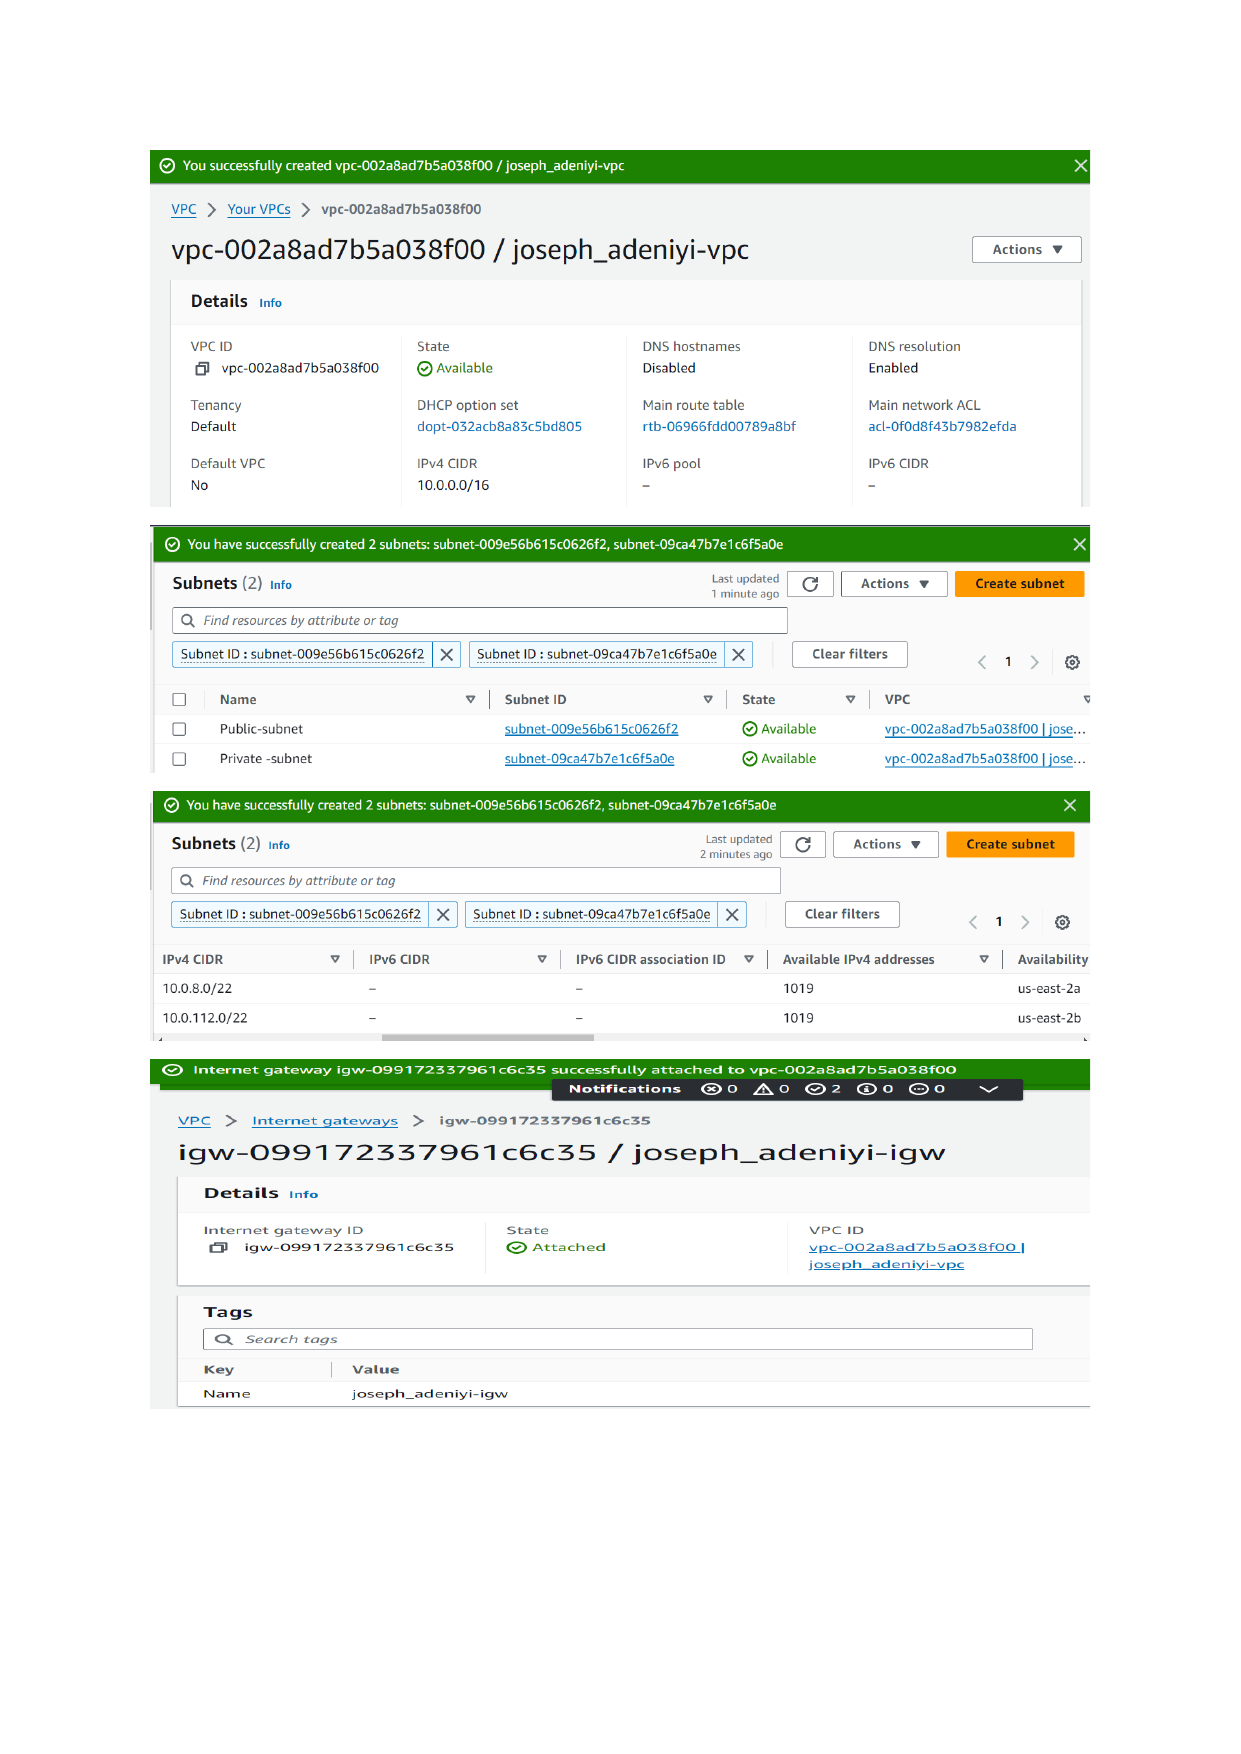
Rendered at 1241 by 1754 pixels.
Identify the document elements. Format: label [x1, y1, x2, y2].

picture [150, 150, 1091, 507]
picture [150, 525, 1091, 773]
picture [150, 791, 1091, 1041]
picture [150, 1059, 1091, 1409]
